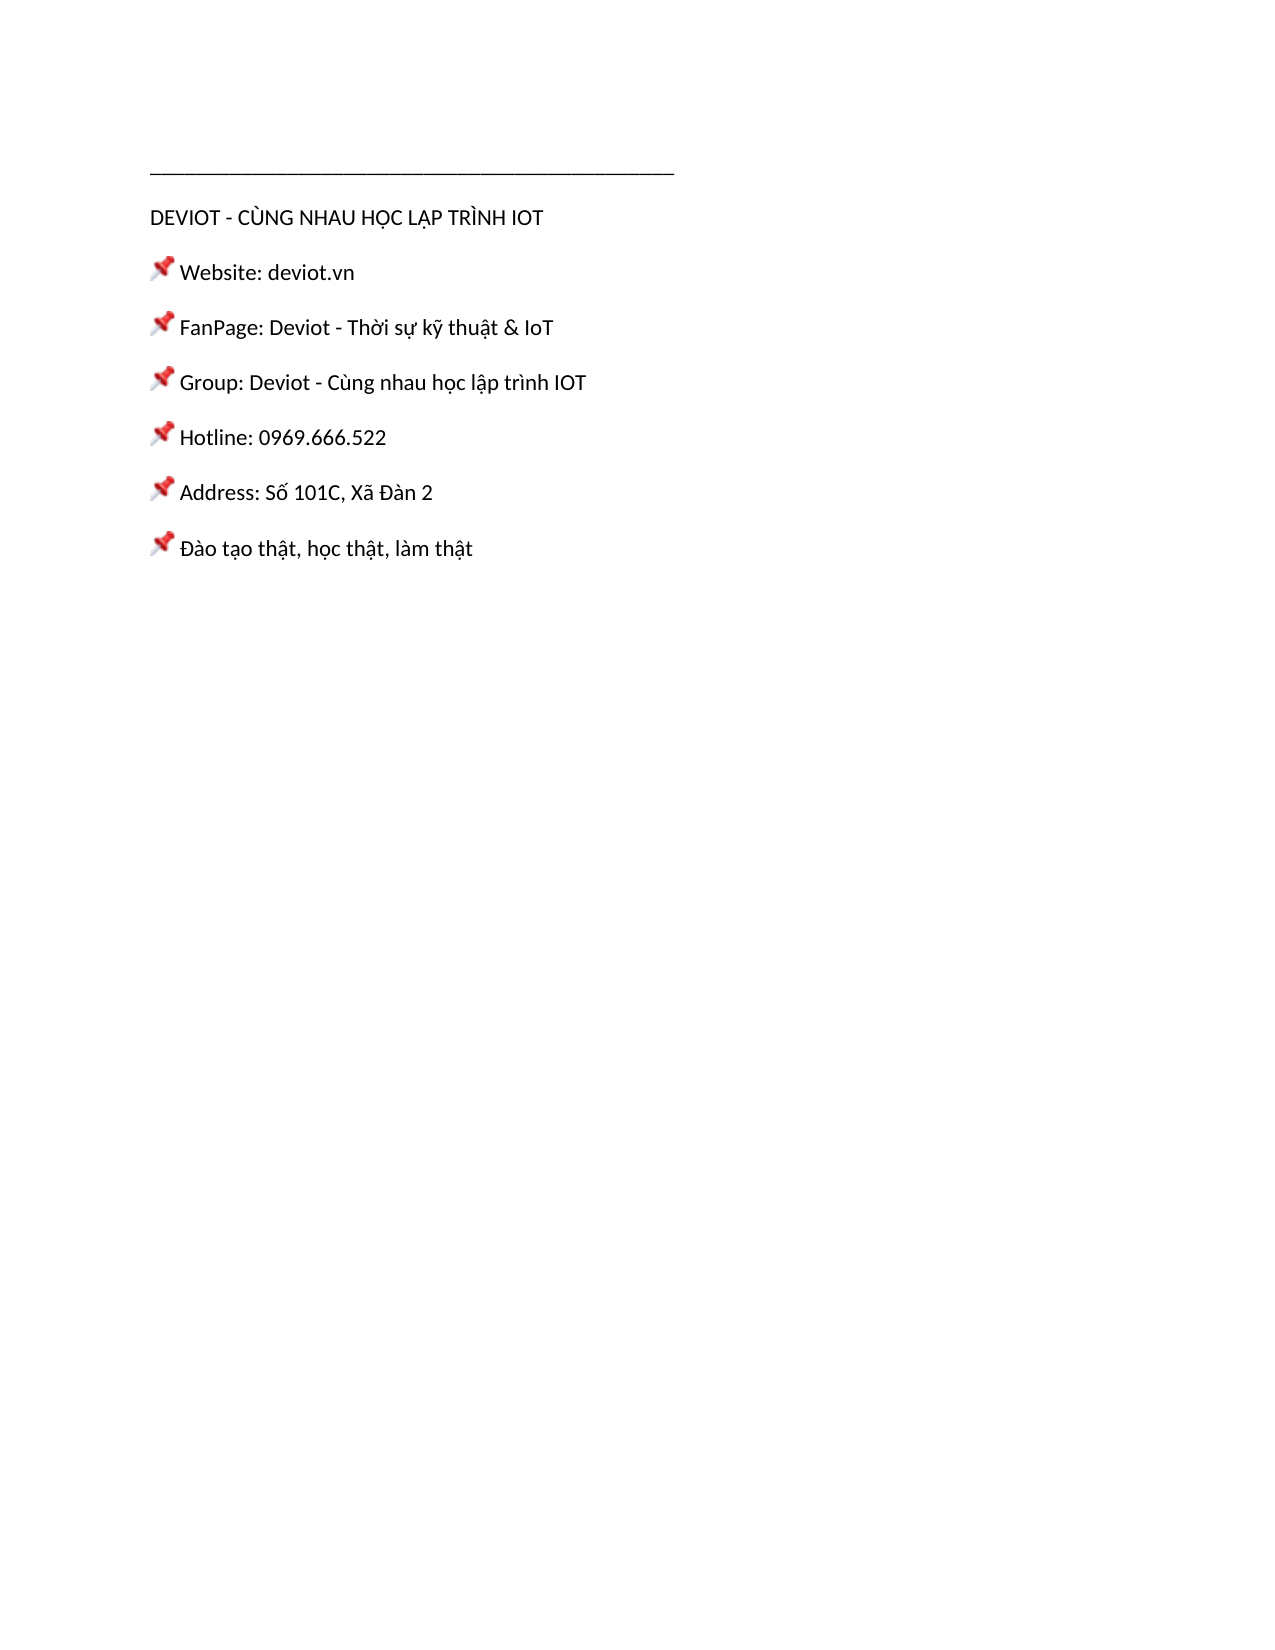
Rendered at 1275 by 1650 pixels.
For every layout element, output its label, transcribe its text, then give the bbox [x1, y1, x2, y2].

text Address: Số 101C, Xã Đàn 2 [150, 476, 1125, 507]
picture [150, 311, 175, 336]
picture [150, 256, 175, 281]
text Đào tạo thật, học thật, làm thật [150, 532, 1125, 562]
picture [150, 531, 175, 556]
picture [150, 366, 175, 391]
text Group: Deviot - Cùng nhau học lập trình IOT [150, 366, 1125, 396]
text ______________________________________________ [150, 150, 1125, 178]
picture [150, 476, 175, 501]
text FanPage: Deviot - Thời sự kỹ thuật & IoT [150, 311, 1125, 341]
picture [150, 421, 175, 446]
text DEVIOT - CÙNG NHAU HỌC LẬP TRÌNH IOT [150, 203, 1125, 231]
text Hotline: 0969.666.522 [150, 421, 1125, 451]
text Website: deviot.vn [150, 256, 1125, 286]
